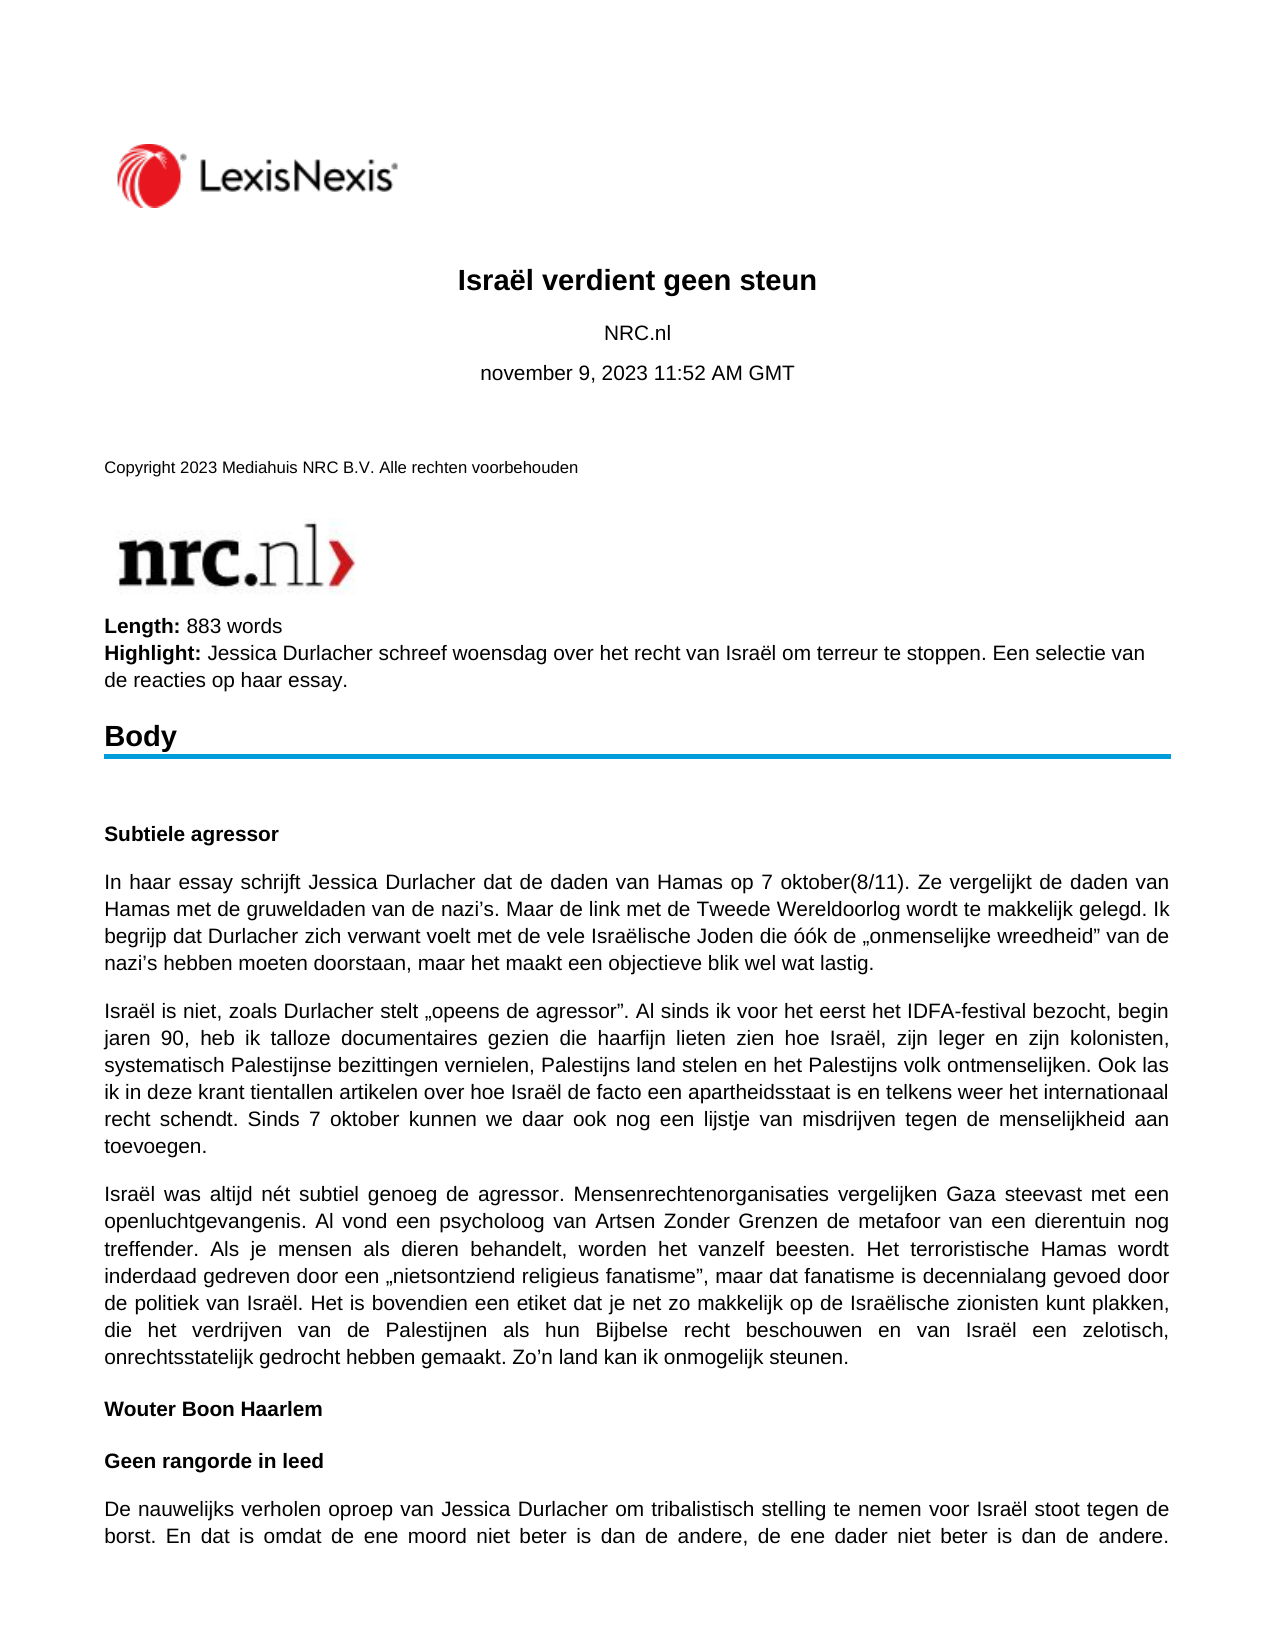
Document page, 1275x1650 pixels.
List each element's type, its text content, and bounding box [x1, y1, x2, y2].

text november 9, 2023 11:52 AM GMT [104, 357, 1171, 384]
text Geen rangorde in leed [104, 1446, 1171, 1473]
text Length: 883 words [104, 611, 1171, 638]
subtitle Israël verdient geen steun [104, 261, 1171, 297]
text In haar essay schrijft Jessica Durlacher dat de daden van Hamas op 7 oktober(8/11). Ze vergelijkt de daden van Hamas met de gruweldaden van de nazi’s. Maar de link met de Tweede Wereldoorlog wordt te makkelijk gelegd. Ik begrijp dat Durlacher zich verwant voelt met de vele Israëlische Joden die óók de „onmenselijke wreedheid” van de nazi’s hebben moeten doorstaan, maar het maakt een objectieve blik wel wat lastig. [104, 867, 1171, 975]
text NRC.nl [104, 318, 1171, 345]
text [104, 1494, 1171, 1548]
text Highlight: Jessica Durlacher schreef woensdag over het recht van Israël om terreur te stoppen. Een selectie van de reacties op haar essay. [104, 638, 1171, 692]
picture [104, 144, 412, 208]
text Israël is niet, zoals Durlacher stelt „opeens de agressor”. Al sinds ik voor het eerst het IDFA-festival bezocht, begin jaren 90, heb ik talloze documentaires gezien die haarfijn lieten zien hoe Israël, zijn leger en zijn kolonisten, systematisch Palestijnse bezittingen vernielen, Palestijns land stelen en het Palestijns volk ontmenselijken. Ook las ik in deze krant tientallen artikelen over hoe Israël de facto een apartheidsstaat is en telkens weer het internationaal recht schendt. Sinds 7 oktober kunnen we daar ook nog een lijstje van misdrijven tegen de menselijkheid aan toevoegen. [104, 996, 1171, 1158]
text Body [104, 717, 1171, 752]
picture [104, 518, 364, 599]
text Wouter Boon Haarlem [104, 1394, 1171, 1421]
text Copyright 2023 Mediahuis NRC B.V. Alle rechten voorbehouden [104, 426, 1171, 477]
text Subtiele agressor [104, 819, 1171, 846]
text Israël was altijd nét subtiel genoeg de agressor. Mensenrechtenorganisaties vergelijken Gaza steevast met een openluchtgevangenis. Al vond een psycholoog van Artsen Zonder Grenzen de metafoor van een dierentuin nog treffender. Als je mensen als dieren behandelt, worden het vanzelf beesten. Het terroristische Hamas wordt inderdaad gedreven door een „nietsontziend religieus fanatisme”, maar dat fanatisme is decennialang gevoed door de politiek van Israël. Het is bovendien een etiket dat je net zo makkelijk op de Israëlische zionisten kunt plakken, die het verdrijven van de Palestijnen als hun Bijbelse recht beschouwen en van Israël een zelotisch, onrechtsstatelijk gedrocht hebben gemaakt. Zo’n land kan ik onmogelijk steunen. [104, 1179, 1171, 1369]
